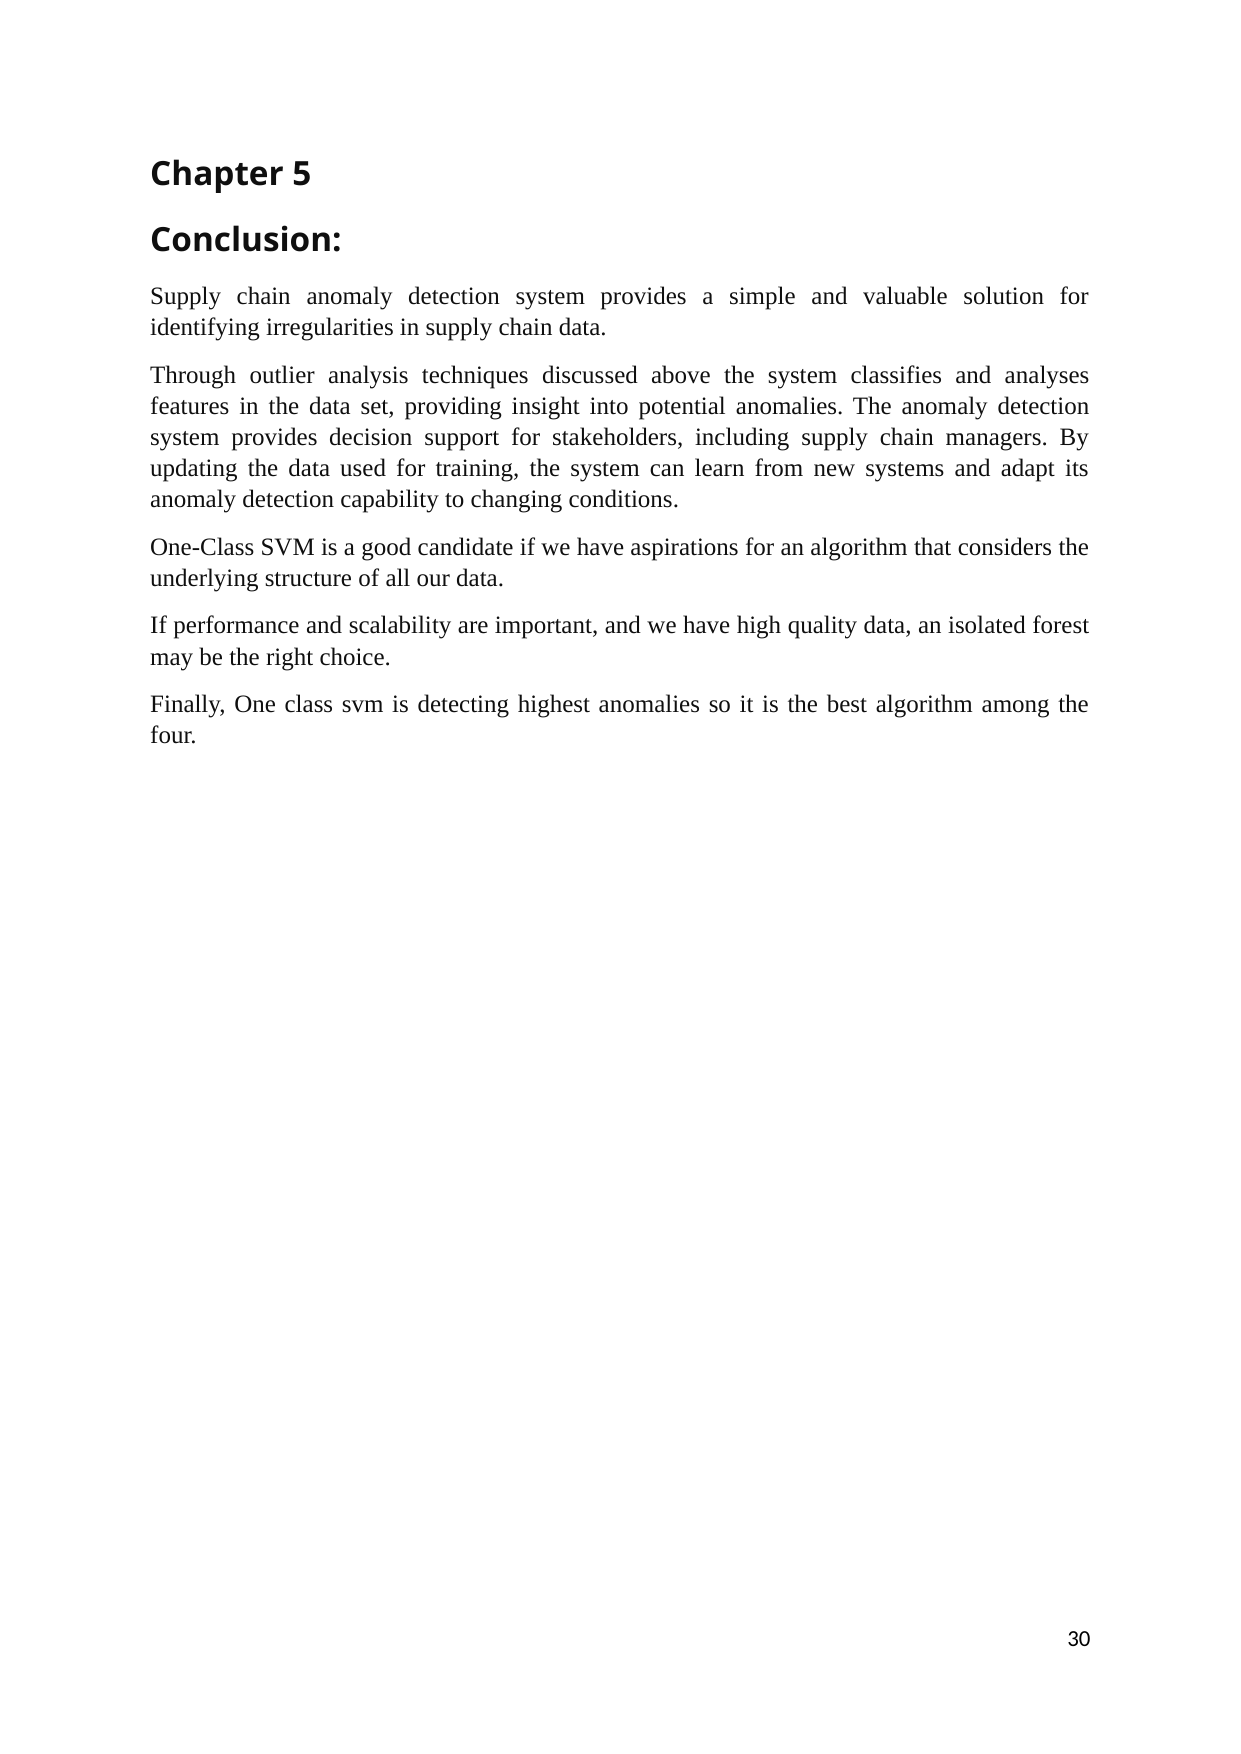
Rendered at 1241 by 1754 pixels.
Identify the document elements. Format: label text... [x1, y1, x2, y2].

text One-Class SVM is a good candidate if we have aspirations for an algorithm that considers the underlying structure of all our data. [150, 532, 1090, 592]
text Conclusion: [150, 216, 1090, 261]
text Finally, One class svm is detecting highest anomalies so it is the best algorithm among the four. [150, 689, 1090, 749]
text If performance and scalability are important, and we have high quality data, an isolated forest may be the right choice. [150, 611, 1090, 670]
text Chapter 5 [150, 150, 1090, 195]
text Through outlier analysis techniques discussed above the system classifies and analyses features in the data set, providing insight into potential anomalies. The anomaly detection system provides decision support for stakeholders, including supply chain managers. By updating the data used for training, the system can learn from new systems and adapt its anomaly detection capability to changing conditions. [150, 360, 1090, 513]
text Supply chain anomaly detection system provides a simple and valuable solution for identifying irregularities in supply chain data. [150, 281, 1090, 341]
